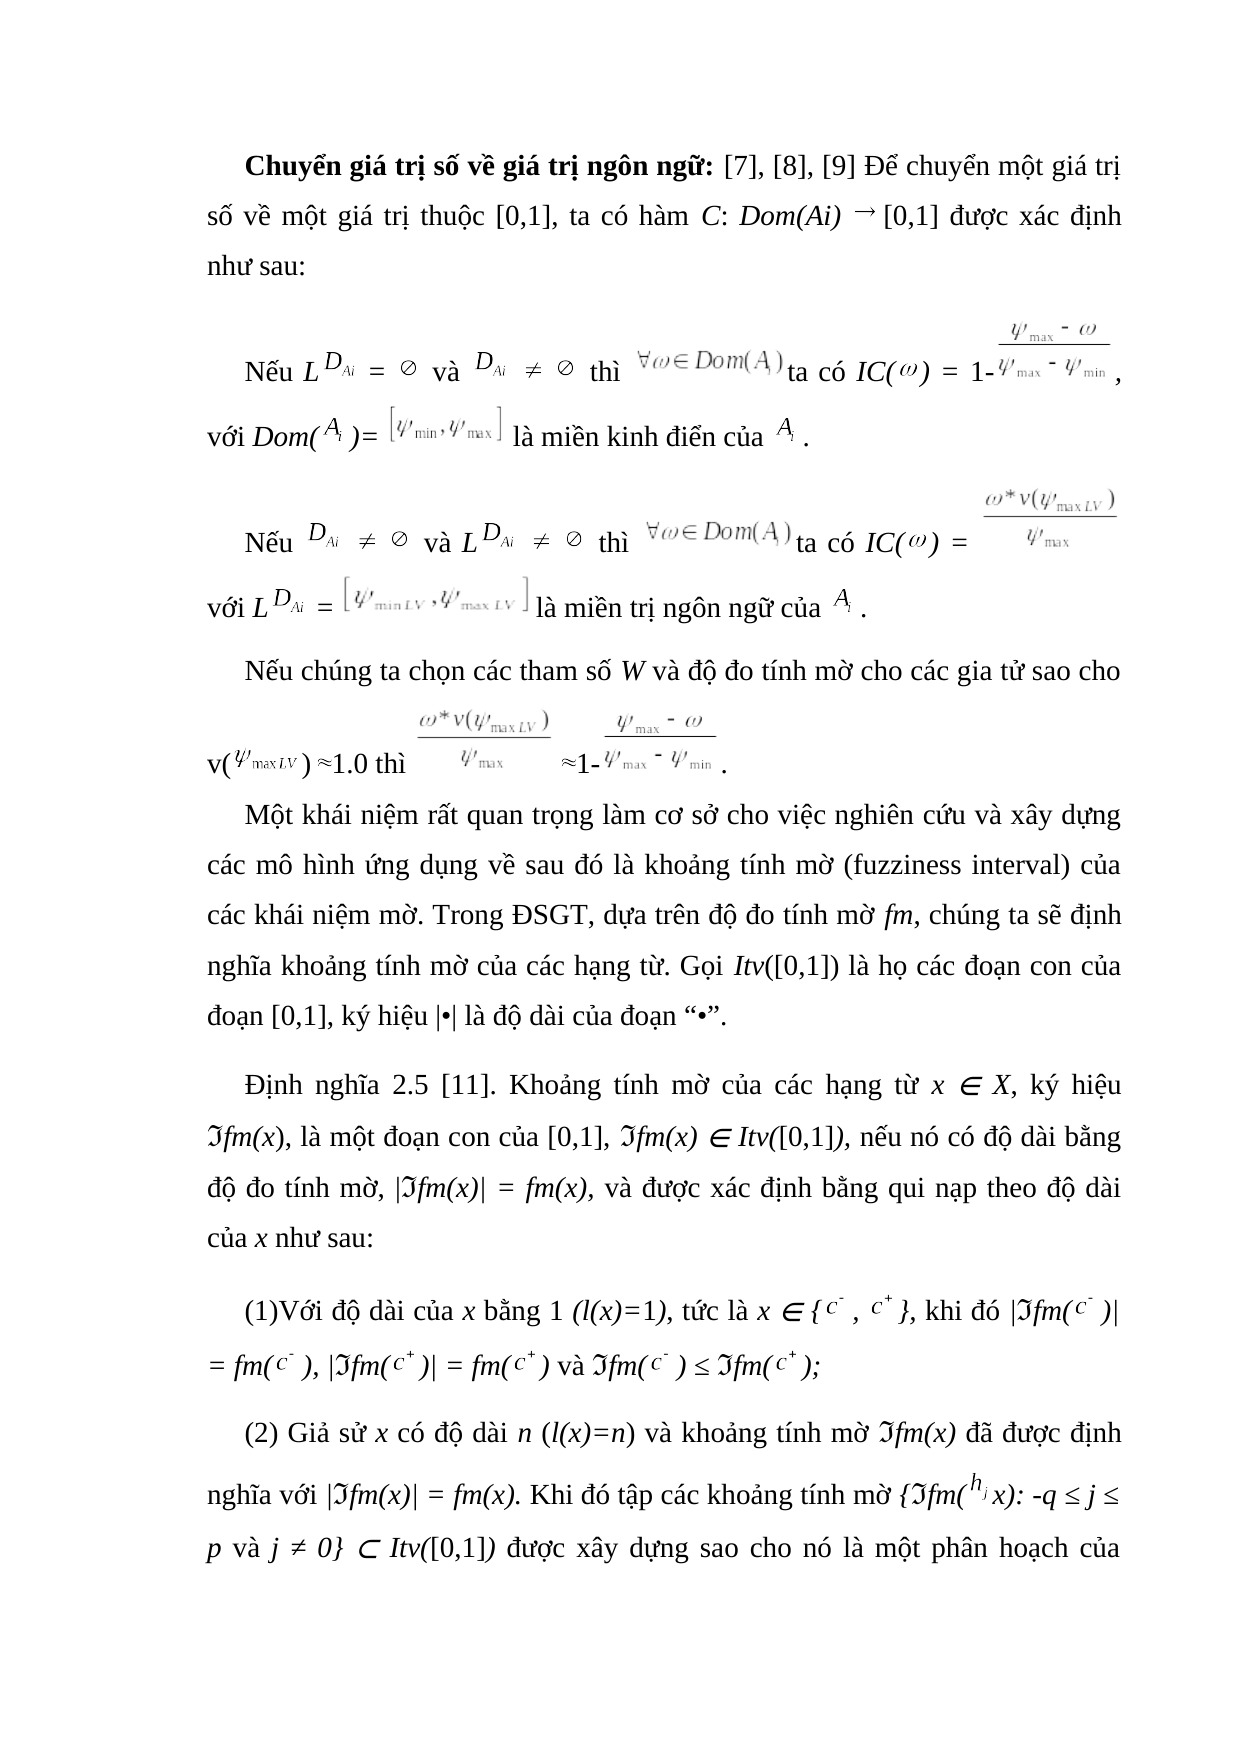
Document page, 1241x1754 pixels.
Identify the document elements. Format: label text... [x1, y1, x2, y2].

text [207, 1415, 1122, 1564]
text Một khái niệm rất quan trọng làm cơ sở cho việc nghiên cứu và xây dựng các mô hình ứng dụng về sau đó là khoảng tính mờ (fuzziness interval) của các khái niệm mờ. Trong ĐSGT, dựa trên độ đo tính mờ fm, chúng ta sẽ định nghĩa khoảng tính mờ của các hạng từ. Gọi Itv([0,1]) là họ các đoạn con của đoạn [0,1], ký hiệu |•| là độ dài của đoạn “•”. [207, 797, 1122, 1032]
text Nếu chúng ta chọn các tham số W và độ đo tính mờ cho các gia tử sao cho v()1.0 thì 1-. [207, 653, 1122, 780]
text Chuyển giá trị số về giá trị ngôn ngữ: [7], [8], [9] Để chuyển một giá trị số về một giá trị thuộc [0,1], ta có hàm C: Dom(Ai) [0,1] được xác định như sau: [207, 148, 1122, 282]
text Nếu và L thì ta có IC() = với L = là miền trị ngôn ngữ của . [207, 482, 1122, 624]
text Định nghĩa 2.5 [11]. Khoảng tính mờ của các hạng từ x ∈ X, ký hiệu ℑfm(x), là một đoạn con của [0,1], ℑfm(x) ∈ Itv([0,1]), nếu nó có độ dài bằng độ đo tính mờ, |ℑfm(x)| = fm(x), và được xác định bằng qui nạp theo độ dài của x như sau: [207, 1065, 1122, 1254]
text Nếu L = và thì ta có IC() = 1-, với Dom()= là miền kinh điển của . [207, 311, 1122, 453]
text (1)Với độ dài của x bằng 1 (l(x)=1), tức là x ∈ {, }, khi đó |ℑfm()| = fm(), |ℑfm()| = fm() và ℑfm() ≤ ℑfm(); [207, 1287, 1122, 1382]
